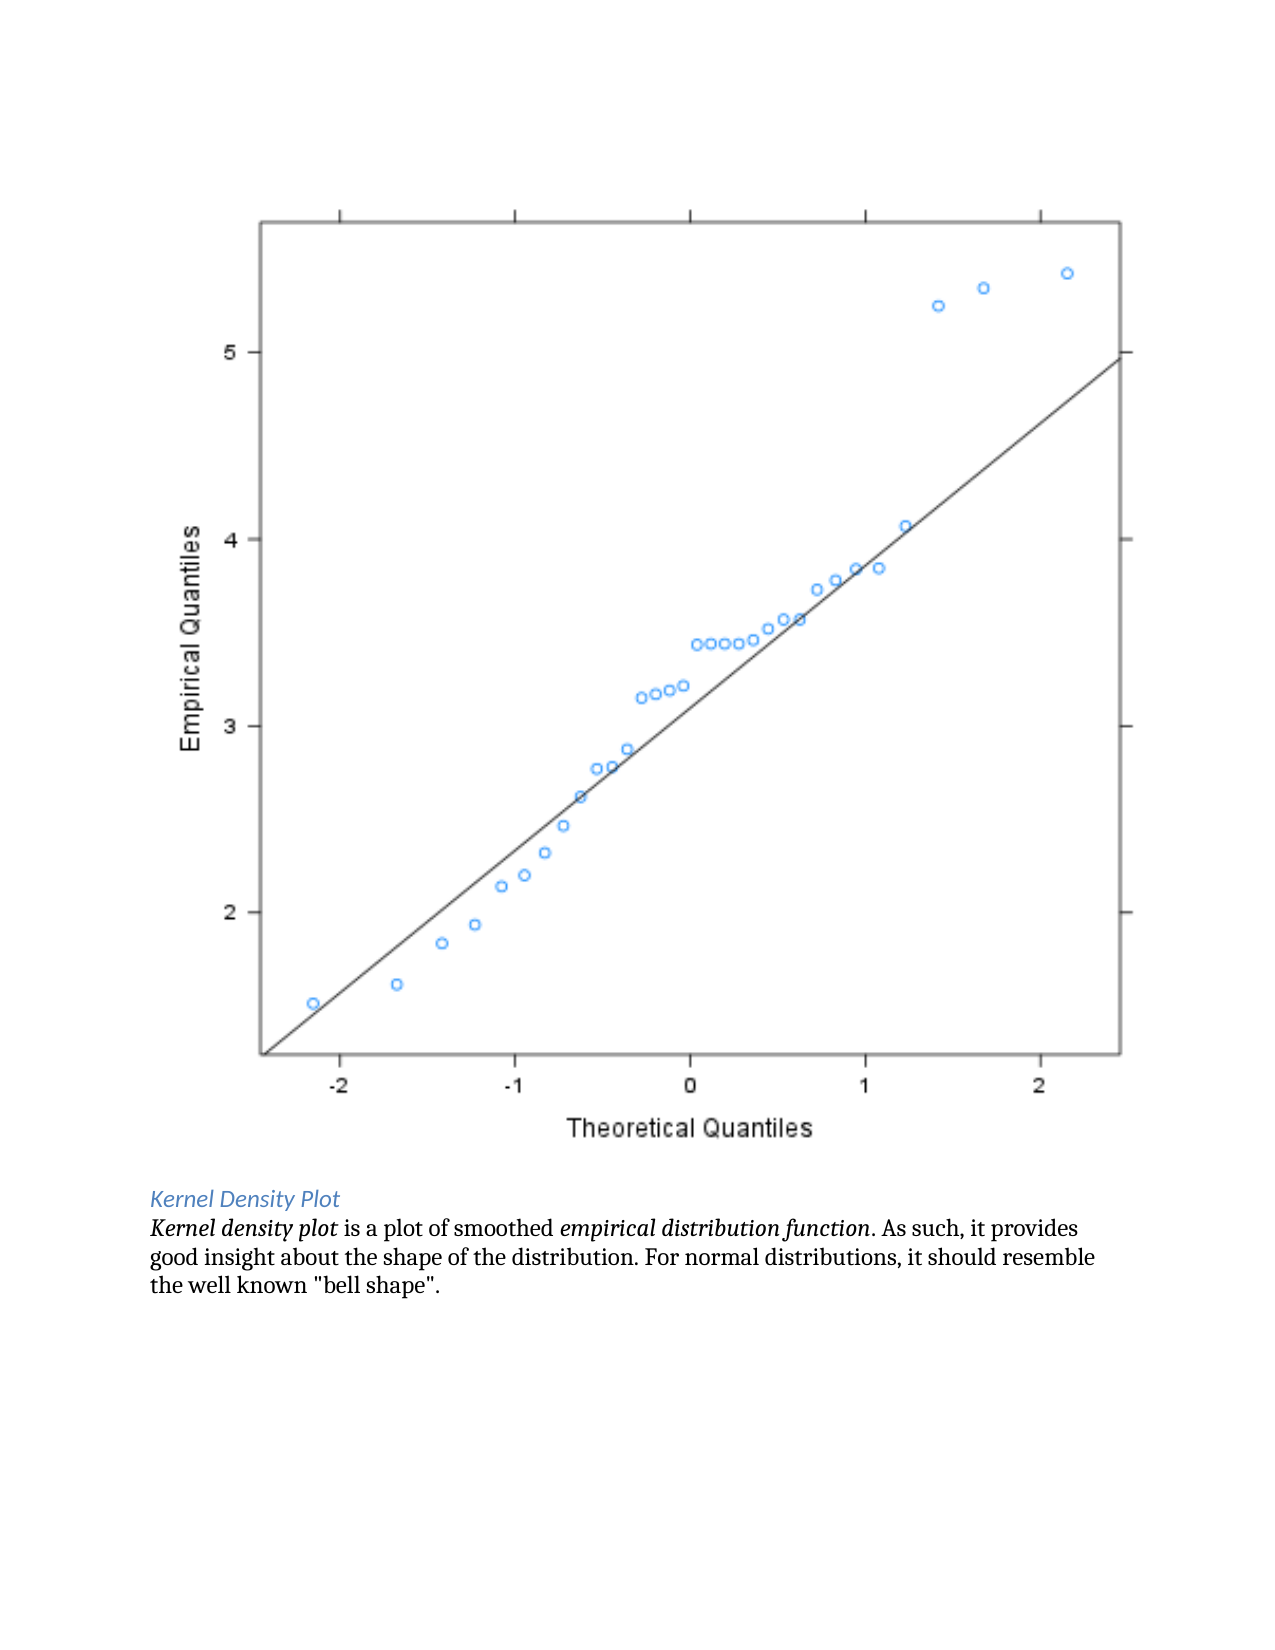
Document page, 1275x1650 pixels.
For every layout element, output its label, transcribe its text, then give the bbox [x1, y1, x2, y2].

text Kernel density plot is a plot of smoothed empirical distribution function. As such, it provides good insight about the shape of the distribution. For normal distributions, it should resemble the well known "bell shape". [150, 1214, 1125, 1300]
subtitle Kernel Density Plot [150, 1183, 1125, 1214]
picture [168, 150, 1182, 1163]
